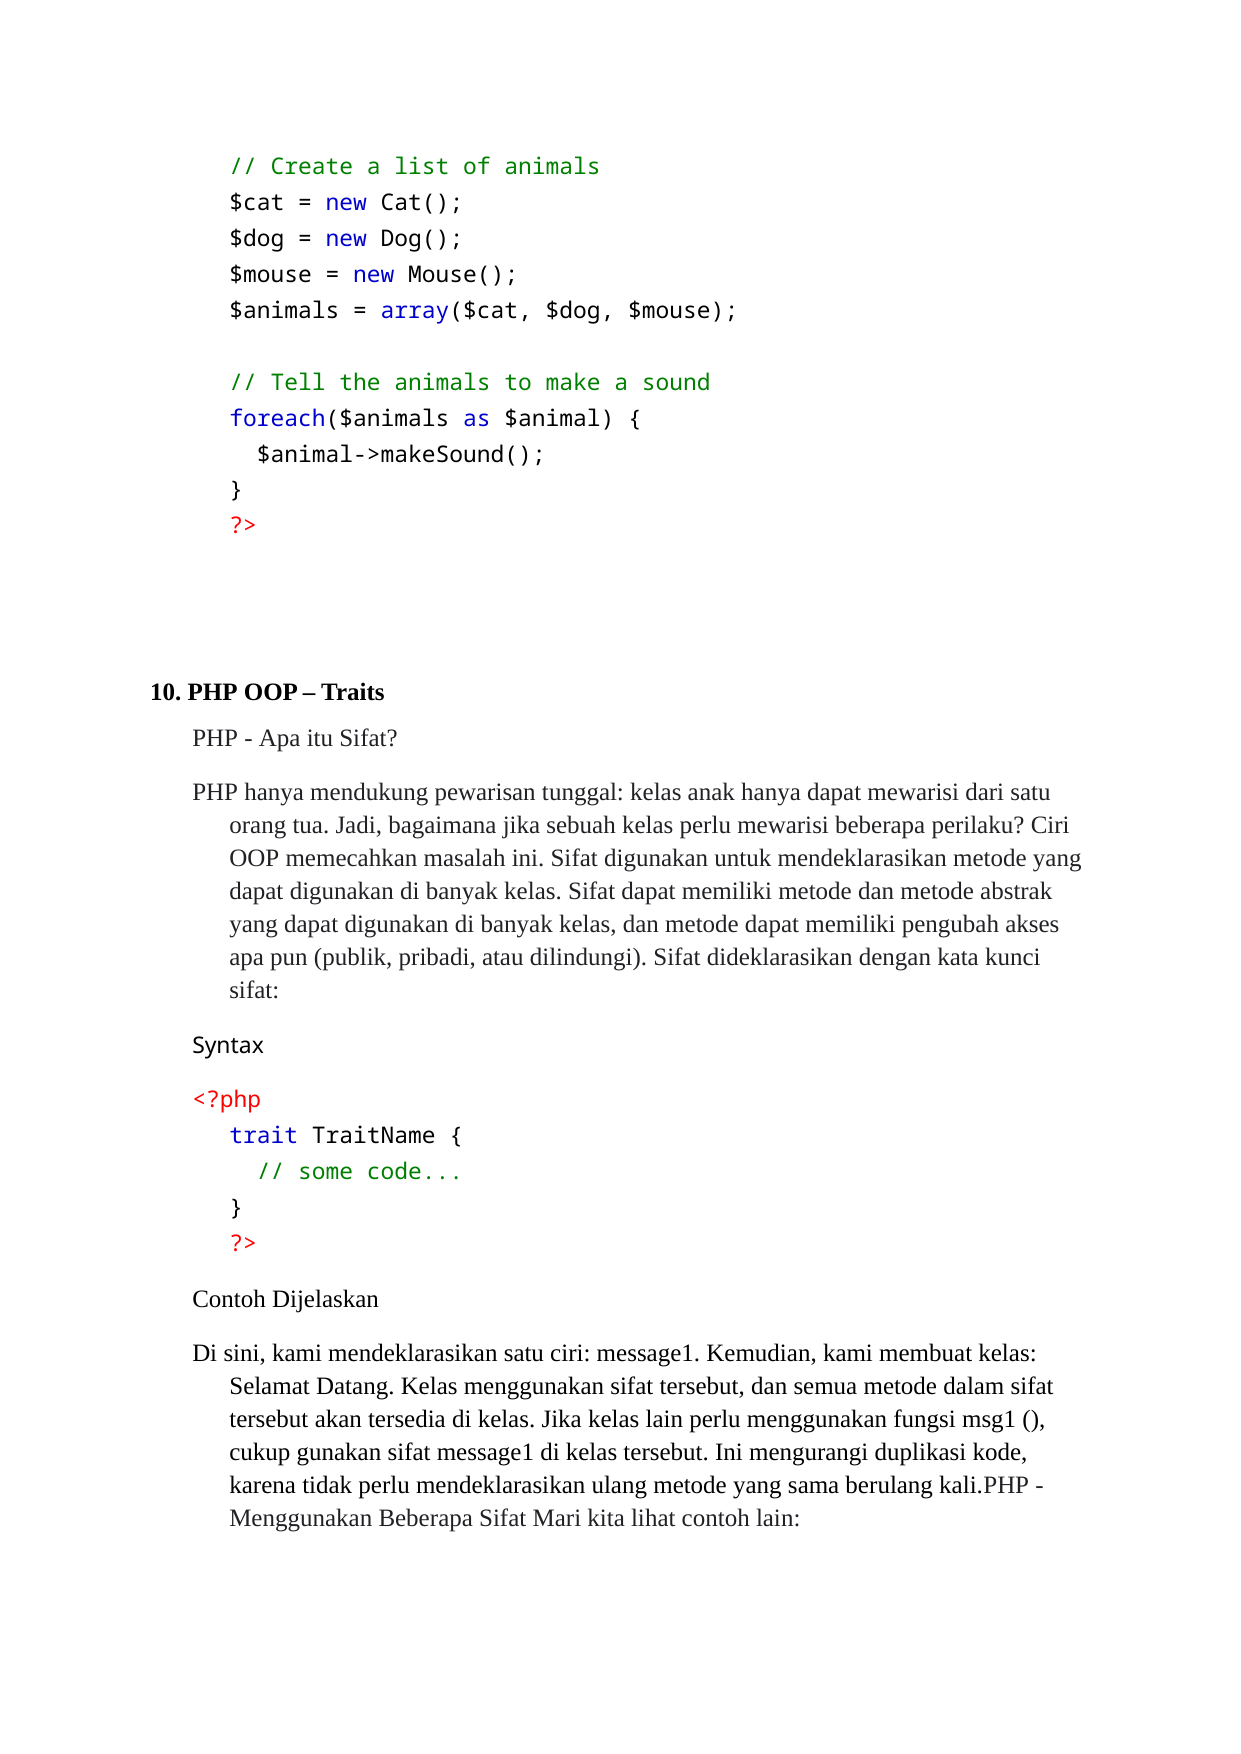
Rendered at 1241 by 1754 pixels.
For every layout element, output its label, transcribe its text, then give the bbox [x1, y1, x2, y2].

subtitle Syntax [192, 1029, 1090, 1061]
text PHP - Apa itu Sifat? [192, 723, 1090, 752]
subtitle 10. PHP OOP – Traits [150, 677, 1090, 706]
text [192, 150, 1090, 541]
text <?php trait TraitName { // some code... } ?> [192, 1083, 1090, 1258]
text PHP hanya mendukung pewarisan tunggal: kelas anak hanya dapat mewarisi dari satu orang tua. Jadi, bagaimana jika sebuah kelas perlu mewarisi beberapa perilaku? Ciri OOP memecahkan masalah ini. Sifat digunakan untuk mendeklarasikan metode yang dapat digunakan di banyak kelas. Sifat dapat memiliki metode dan metode abstrak yang dapat digunakan di banyak kelas, dan metode dapat memiliki pengubah akses apa pun (publik, pribadi, atau dilindungi). Sifat dideklarasikan dengan kata kunci sifat: [192, 777, 1090, 1004]
text Contoh Dijelaskan [192, 1284, 1090, 1313]
text Di sini, kami mendeklarasikan satu ciri: message1. Kemudian, kami membuat kelas: Selamat Datang. Kelas menggunakan sifat tersebut, dan semua metode dalam sifat tersebut akan tersedia di kelas. Jika kelas lain perlu menggunakan fungsi msg1 (), cukup gunakan sifat message1 di kelas tersebut. Ini mengurangi duplikasi kode, karena tidak perlu mendeklarasikan ulang metode yang sama berulang kali.PHP - Menggunakan Beberapa Sifat Mari kita lihat contoh lain: [192, 1338, 1090, 1532]
